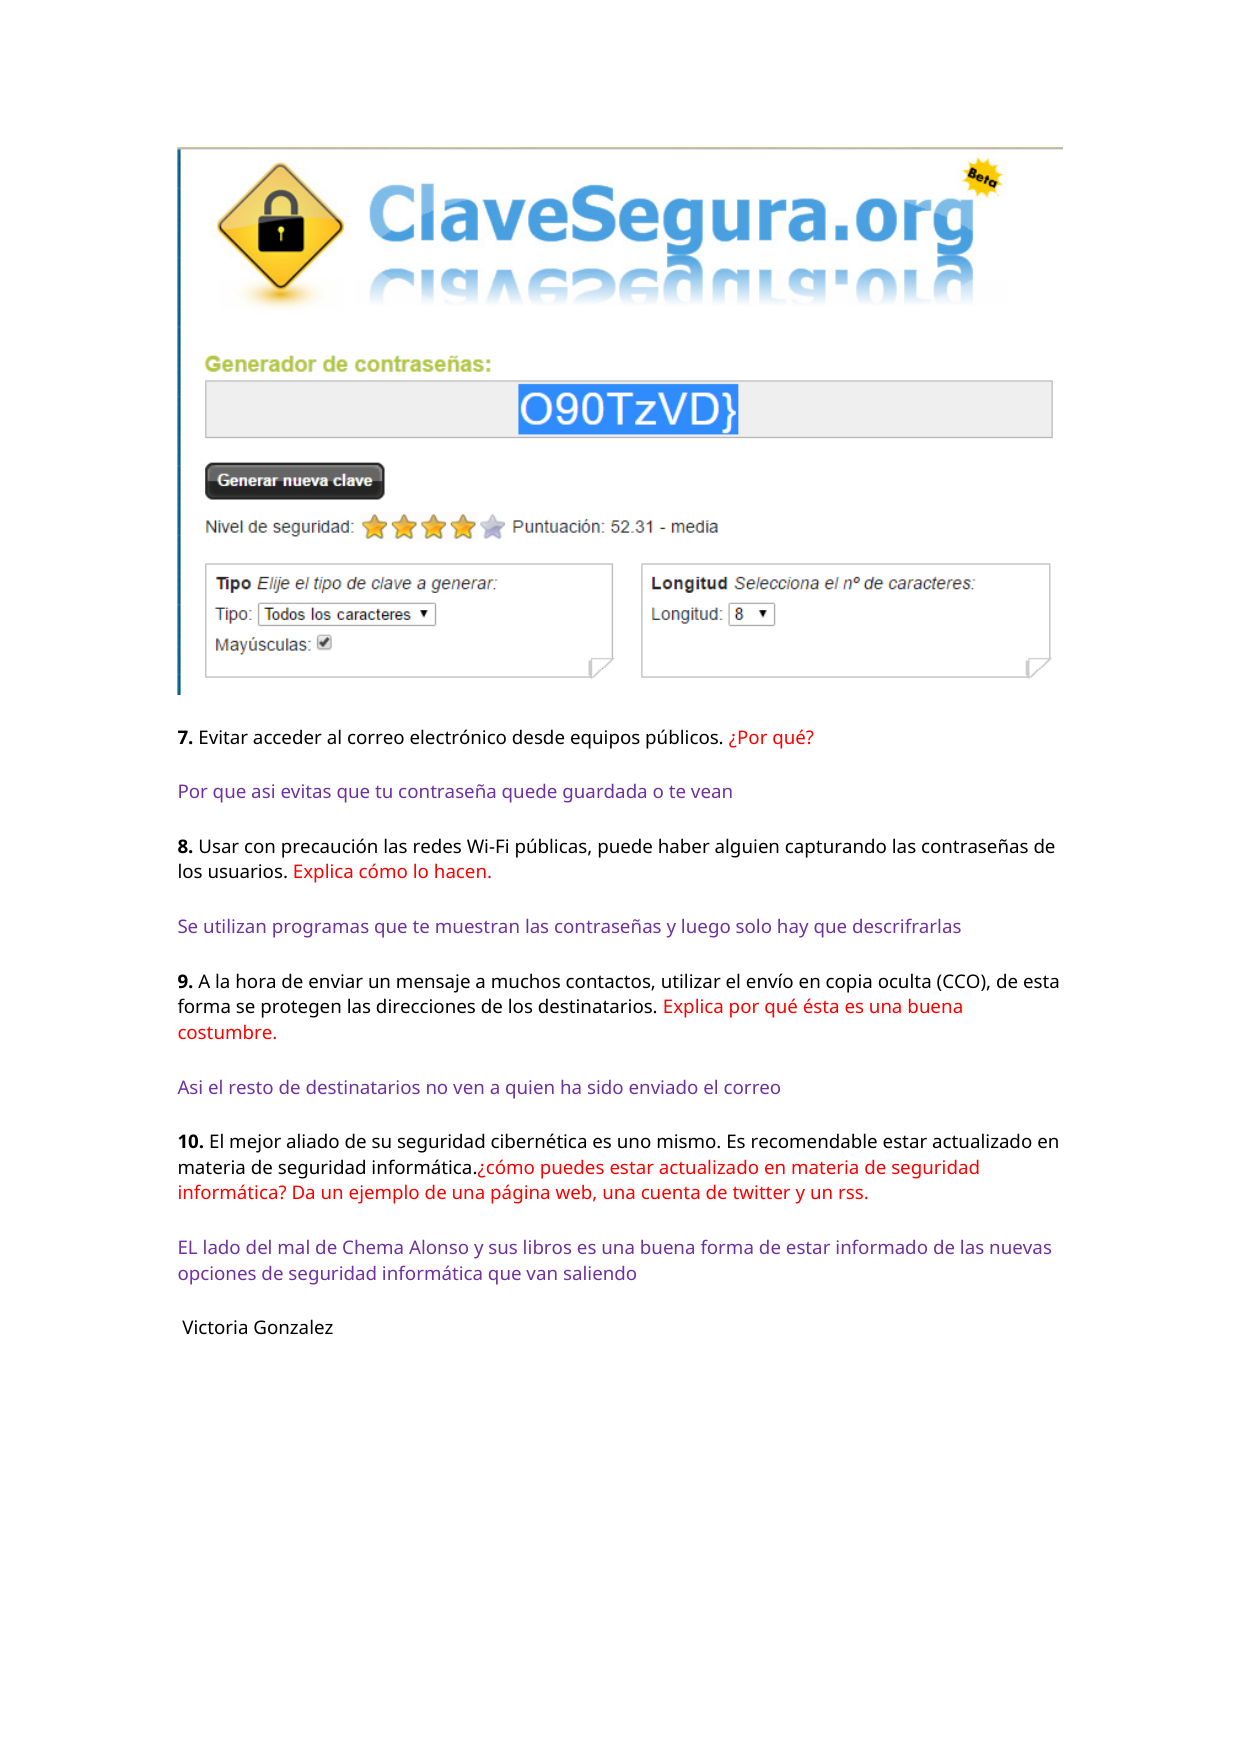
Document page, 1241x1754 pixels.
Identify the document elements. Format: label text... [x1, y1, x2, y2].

text 8. Usar con precaución las redes Wi-Fi públicas, puede haber alguien capturando las contraseñas de los usuarios. Explica cómo lo hacen. [177, 833, 1063, 884]
text Se utilizan programas que te muestran las contraseñas y luego solo hay que descrifrarlas [177, 913, 1063, 939]
text Por que asi evitas que tu contraseña quede guardada o te vean [177, 779, 1063, 804]
text 7. Evitar acceder al correo electrónico desde equipos públicos. ¿Por qué? [177, 724, 1063, 749]
text Victoria Gonzalez [177, 1314, 1063, 1340]
text EL lado del mal de Chema Alonso y sus libros es una buena forma de estar informado de las nuevas opciones de seguridad informática que van saliendo [177, 1234, 1063, 1285]
text 9. A la hora de enviar un mensaje a muchos contactos, utilizar el envío en copia oculta (CCO), de esta forma se protegen las direcciones de los destinatarios. Explica por qué ésta es una buena costumbre. [177, 968, 1063, 1045]
text 10. El mejor aliado de su seguridad cibernética es uno mismo. Es recomendable estar actualizado en materia de seguridad informática.¿cómo puedes estar actualizado en materia de seguridad informática? Da un ejemplo de una página web, una cuenta de twitter y un rss. [177, 1129, 1063, 1205]
text Asi el resto de destinatarios no ven a quien ha sido enviado el correo [177, 1074, 1063, 1099]
picture [177, 147, 1063, 695]
